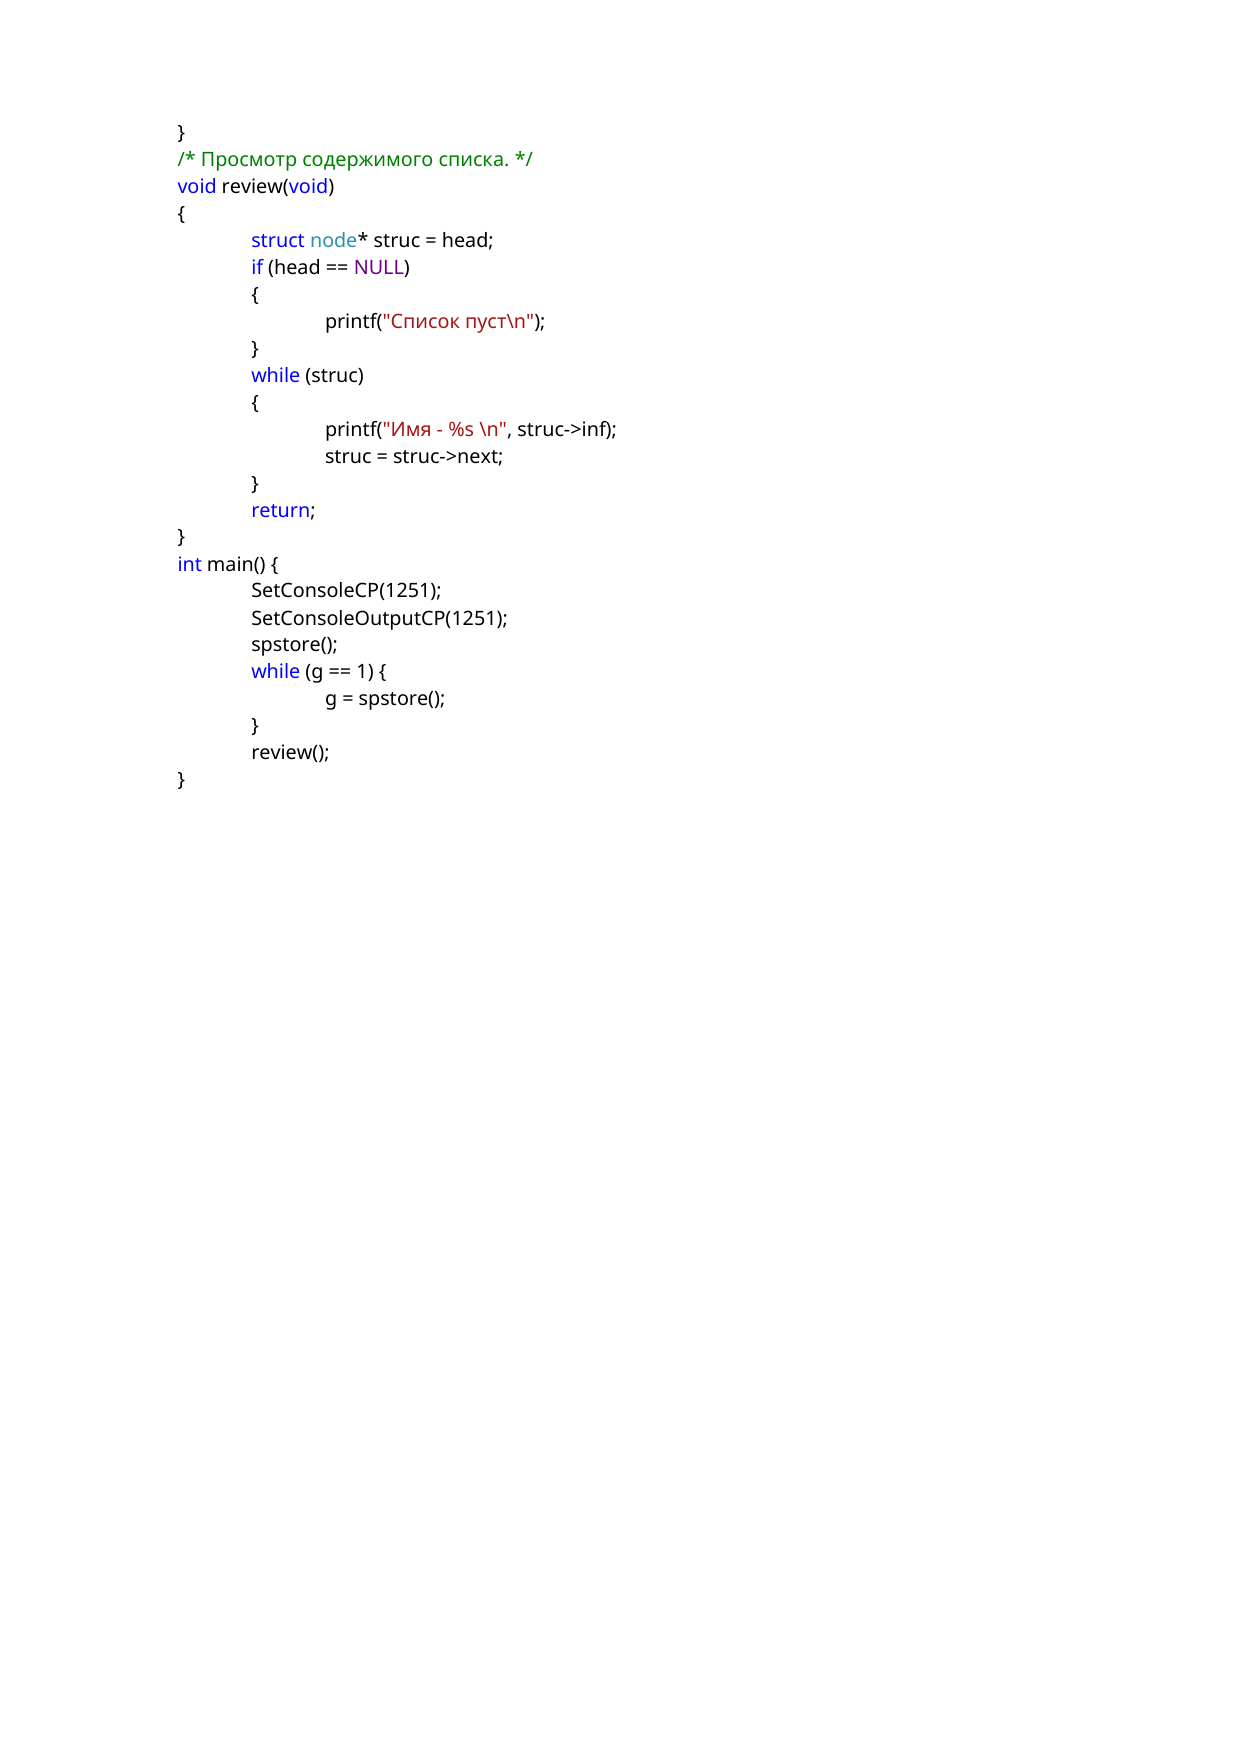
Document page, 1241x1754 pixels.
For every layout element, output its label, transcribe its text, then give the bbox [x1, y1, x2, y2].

text printf("Имя - %s \n", struc->inf); [177, 415, 1152, 442]
text printf("Список пуст\n"); [177, 307, 1152, 334]
text while (g == 1) { [177, 658, 1152, 685]
text review(); [177, 739, 1152, 766]
text struc = struc->next; [177, 442, 1152, 469]
text while (struc) [177, 361, 1152, 388]
text SetConsoleCP(1251); [177, 577, 1152, 604]
text { [177, 199, 1152, 226]
text void review(void) [177, 172, 1152, 199]
text return; [177, 496, 1152, 523]
text } [177, 523, 1152, 550]
text } [177, 118, 1152, 145]
text { [177, 280, 1152, 307]
text spstore(); [177, 631, 1152, 658]
text } [177, 469, 1152, 496]
text /* Просмотр содержимого списка. */ [177, 145, 1152, 172]
text } [177, 334, 1152, 361]
text if (head == NULL) [177, 253, 1152, 280]
text } [177, 712, 1152, 739]
text struct node* struc = head; [177, 226, 1152, 253]
text int main() { [177, 550, 1152, 577]
text } [177, 766, 1152, 793]
text { [177, 388, 1152, 415]
text g = spstore(); [177, 685, 1152, 712]
text SetConsoleOutputCP(1251); [177, 604, 1152, 631]
